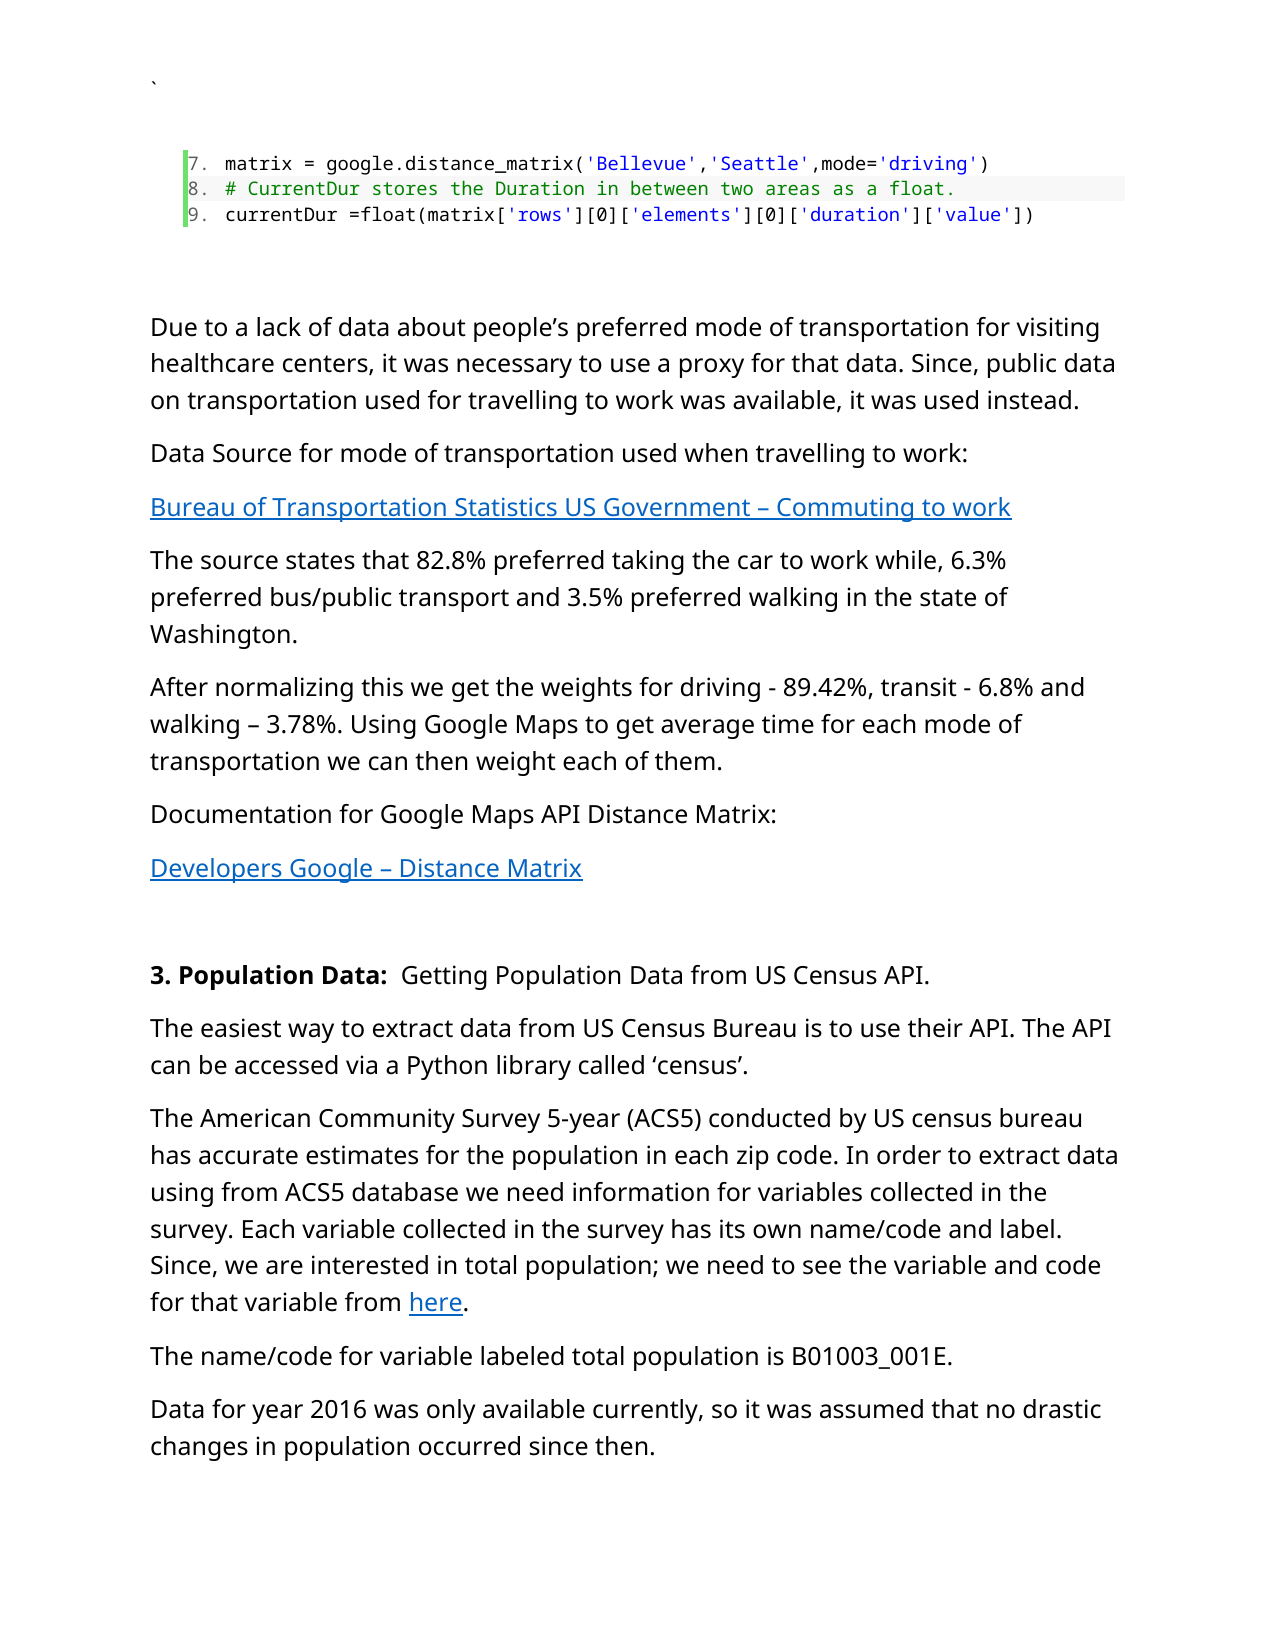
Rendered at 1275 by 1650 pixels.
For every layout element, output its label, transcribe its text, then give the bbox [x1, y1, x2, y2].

list currentDur =float(matrix['rows'][0]['elements'][0]['duration']['value']) [188, 201, 1125, 227]
text 3. Population Data: Getting Population Data from US Census API. [150, 957, 1125, 991]
text Developers Google – Distance Matrix [150, 850, 1125, 884]
text Due to a lack of data about people’s preferred mode of transportation for visiting healthcare centers, it was necessary to use a proxy for that data. Since, public data on transportation used for travelling to work was available, it was used instead. [150, 309, 1125, 417]
text The source states that 82.8% preferred taking the car to work while, 6.3% preferred bus/public transport and 3.5% preferred walking in the state of Washington. [150, 543, 1125, 651]
text The easiest way to extract data from US Census Bureau is to use their API. The API can be accessed via a Python library called ‘census’. [150, 1011, 1125, 1082]
text The name/code for variable labeled total population is B01003_001E. [150, 1338, 1125, 1372]
text Bureau of Transportation Statistics US Government – Commuting to work [150, 489, 1125, 524]
text The American Community Survey 5-year (ACS5) conducted by US census bureau has accurate estimates for the population in each zip code. In order to extract data using from ACS5 database we need information for variables collected in the survey. Each variable collected in the survey has its own name/code and label. Since, we are interested in total population; we need to see the variable and code for that variable from here. [150, 1101, 1125, 1319]
text Data Source for mode of transportation used when travelling to work: [150, 436, 1125, 470]
text Documentation for Google Maps API Distance Matrix: [150, 797, 1125, 831]
text After normalizing this we get the weights for driving - 89.42%, transit - 6.8% and walking – 3.78%. Using Google Maps to get average time for each mode of transportation we can then weight each of them. [150, 670, 1125, 778]
list matrix = google.distance_matrix('Bellevue','Seattle',mode='driving') [188, 150, 1125, 176]
text Data for year 2016 was only available currently, so it was assumed that no drastic changes in population occurred since then. [150, 1392, 1125, 1462]
list # CurrentDur stores the Duration in between two areas as a float. [188, 176, 1125, 201]
